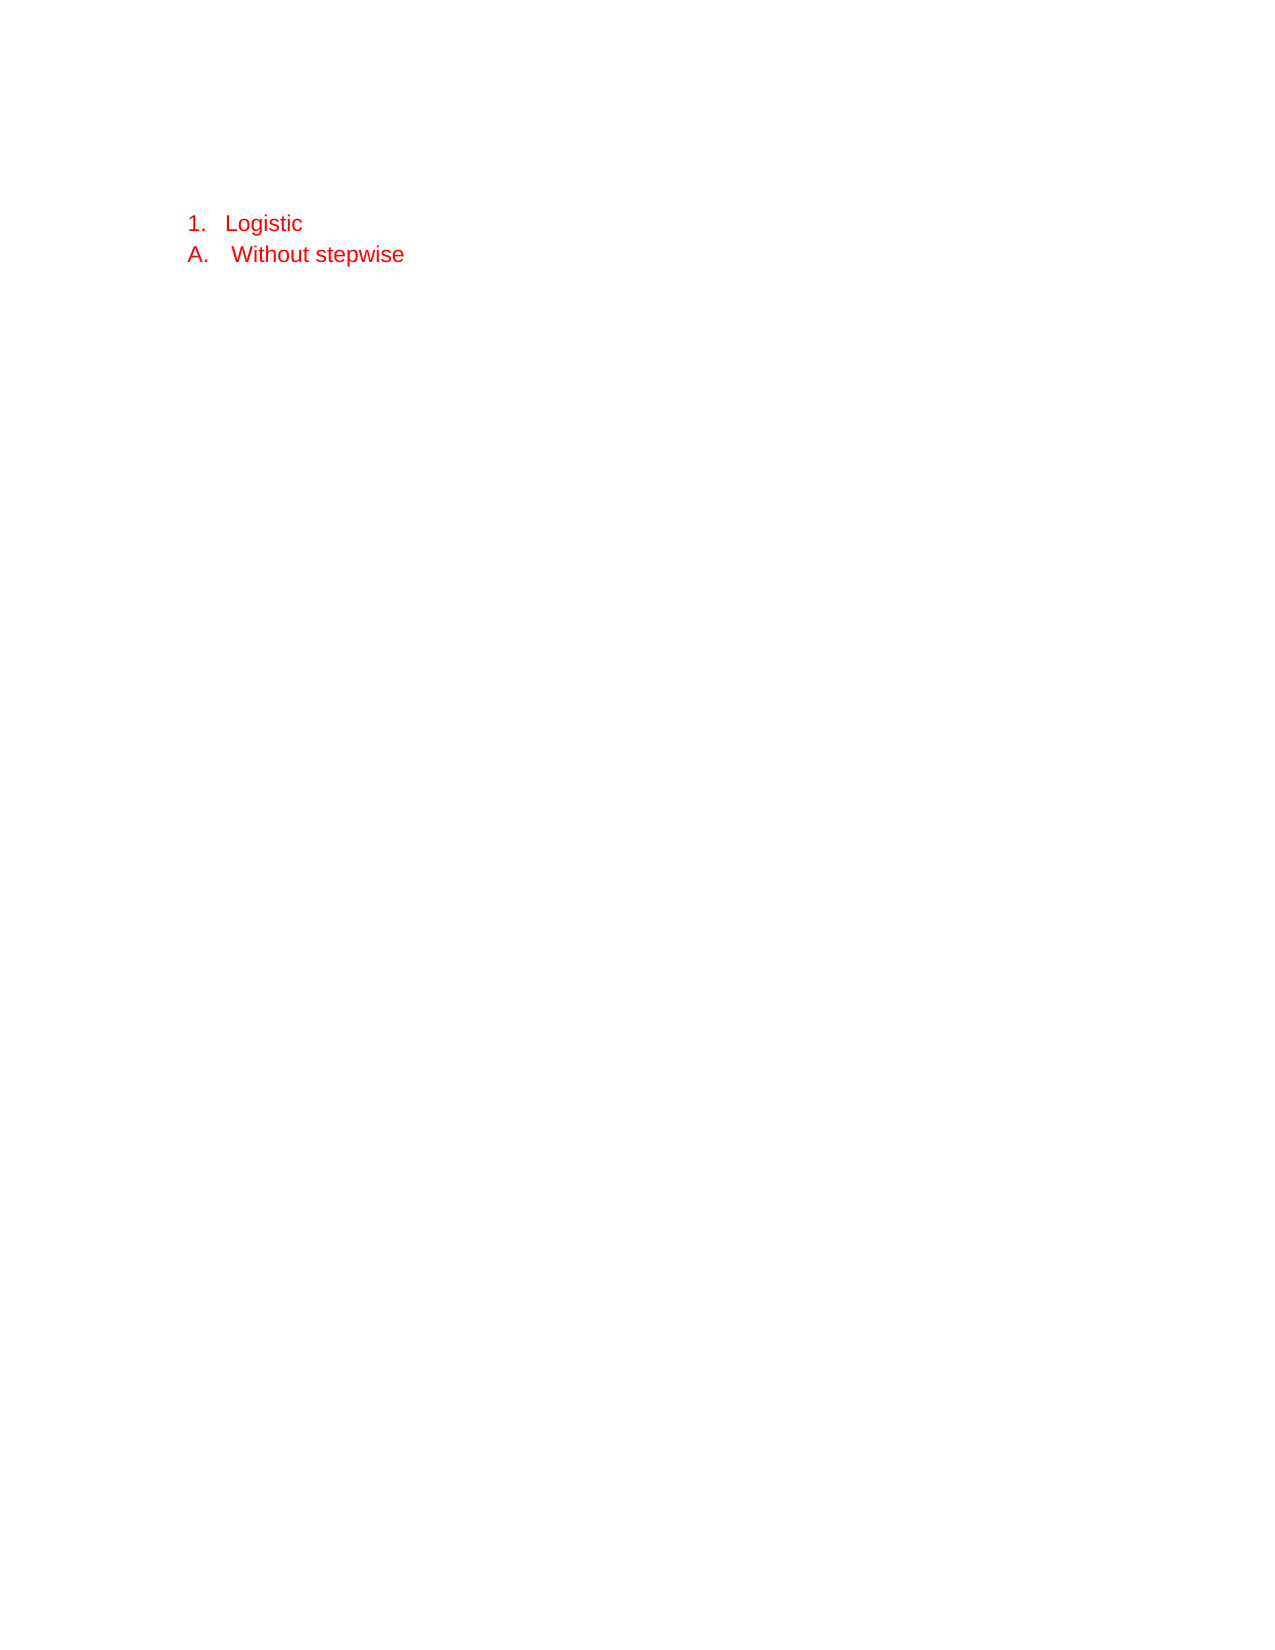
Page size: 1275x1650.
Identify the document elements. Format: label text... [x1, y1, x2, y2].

list Logistic [187, 210, 1125, 237]
list Without stepwise [187, 241, 1125, 267]
